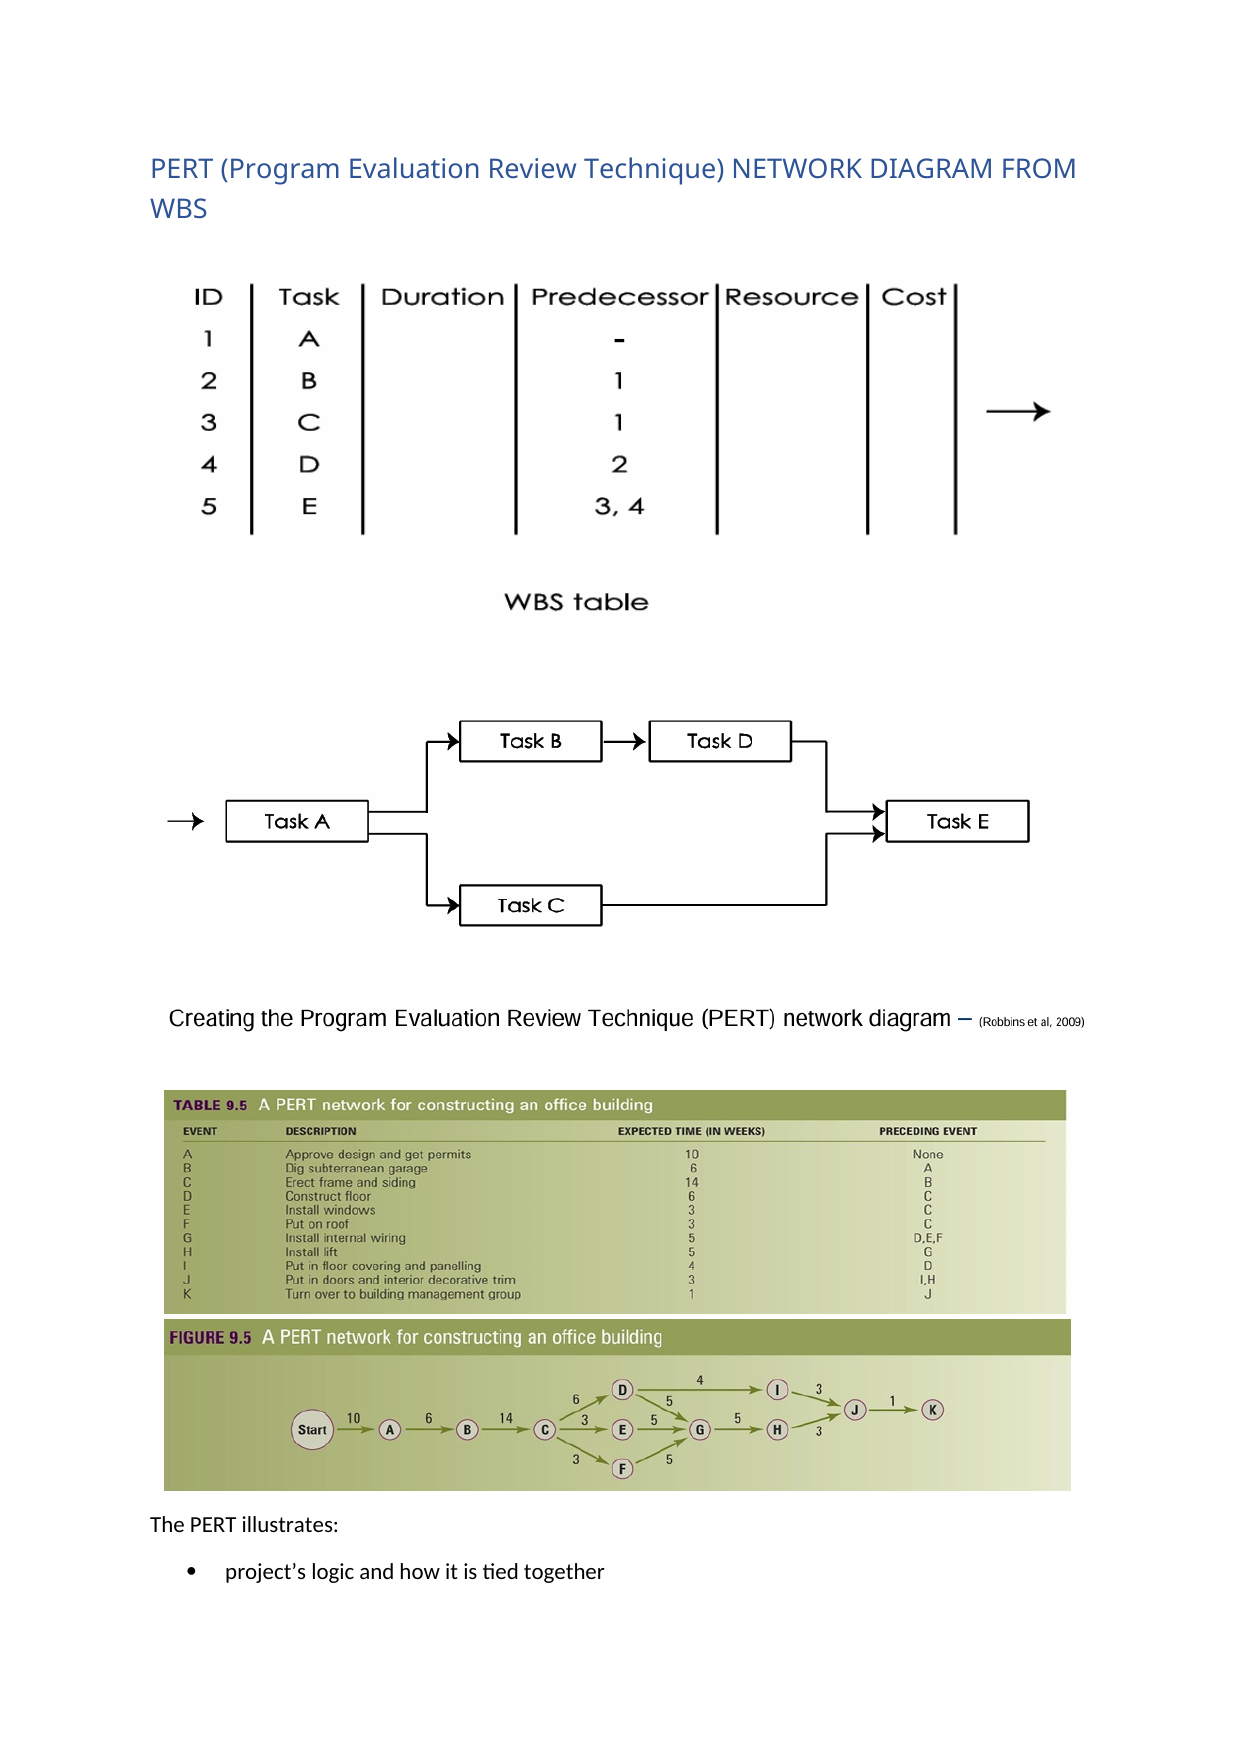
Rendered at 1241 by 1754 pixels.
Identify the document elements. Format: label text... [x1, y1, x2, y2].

picture [150, 996, 1091, 1491]
text The PERT illustrates: [150, 1510, 1090, 1538]
subtitle PERT (Program Evaluation Review Technique) NETWORK DIAGRAM FROM WBS [150, 150, 1090, 227]
picture [150, 654, 1091, 978]
list project’s logic and how it is tied together [187, 1557, 1090, 1585]
picture [150, 229, 1091, 653]
